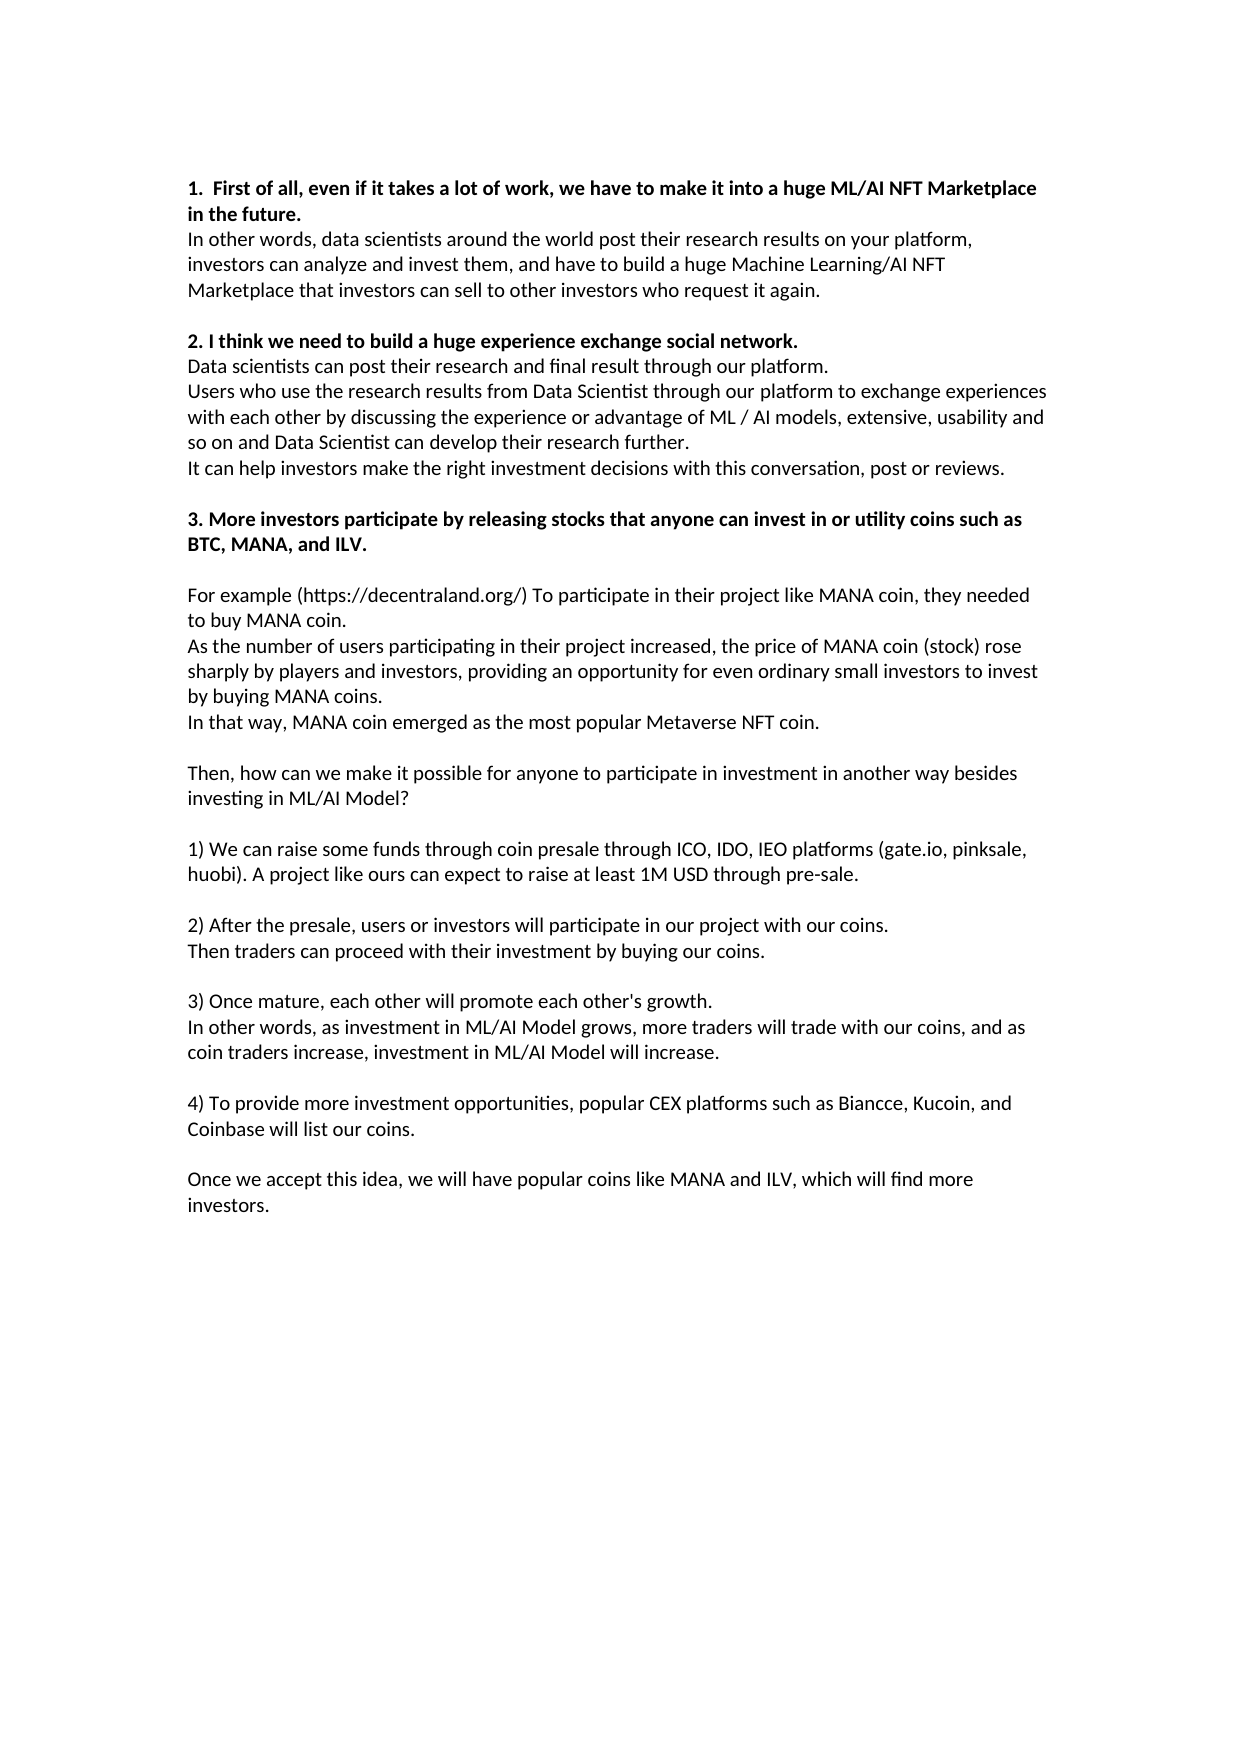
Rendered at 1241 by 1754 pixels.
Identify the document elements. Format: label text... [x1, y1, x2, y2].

list 1) We can raise some funds through coin presale through ICO, IDO, IEO platforms (gate.io, pinksale, huobi). A project like ours can expect to raise at least 1M USD through pre-sale. [187, 836, 1053, 887]
list Then, how can we make it possible for anyone to participate in investment in another way besides investing in ML/AI Model? [187, 760, 1053, 811]
list In that way, MANA coin emerged as the most popular Metaverse NFT coin. [187, 709, 1053, 734]
list I think we need to build a huge experience exchange social network. [187, 328, 1053, 353]
list Once we accept this idea, we will have popular coins like MANA and ILV, which will find more investors. [187, 1167, 1053, 1217]
text It can help investors make the right investment decisions with this conversation, post or reviews. [187, 455, 1053, 480]
list For example (https://decentraland.org/) To participate in their project like MANA coin, they needed to buy MANA coin. [187, 582, 1053, 633]
list First of all, even if it takes a lot of work, we have to make it into a huge ML/AI NFT Marketplace in the future. [187, 175, 1053, 226]
list 3. More investors participate by releasing stocks that anyone can invest in or utility coins such as BTC, MANA, and ILV. [187, 506, 1053, 557]
text Users who use the research results from Data Scientist through our platform to exchange experiences with each other by discussing the experience or advantage of ML / AI models, extensive, usability and so on and Data Scientist can develop their research further. [187, 379, 1053, 455]
text Data scientists can post their research and final result through our platform. [187, 353, 1053, 379]
list 4) To provide more investment opportunities, popular CEX platforms such as Biancce, Kucoin, and Coinbase will list our coins. [187, 1090, 1053, 1141]
list 3) Once mature, each other will promote each other's growth. [187, 989, 1053, 1014]
list As the number of users participating in their project increased, the price of MANA coin (stock) rose sharply by players and investors, providing an opportunity for even ordinary small investors to invest by buying MANA coins. [187, 633, 1053, 709]
list 2) After the presale, users or investors will participate in our project with our coins. [187, 912, 1053, 938]
text In other words, data scientists around the world post their research results on your platform, investors can analyze and invest them, and have to build a huge Machine Learning/AI NFT Marketplace that investors can sell to other investors who request it again. [187, 226, 1053, 302]
list Then traders can proceed with their investment by buying our coins. [187, 938, 1053, 963]
list In other words, as investment in ML/AI Model grows, more traders will trade with our coins, and as coin traders increase, investment in ML/AI Model will increase. [187, 1014, 1053, 1065]
